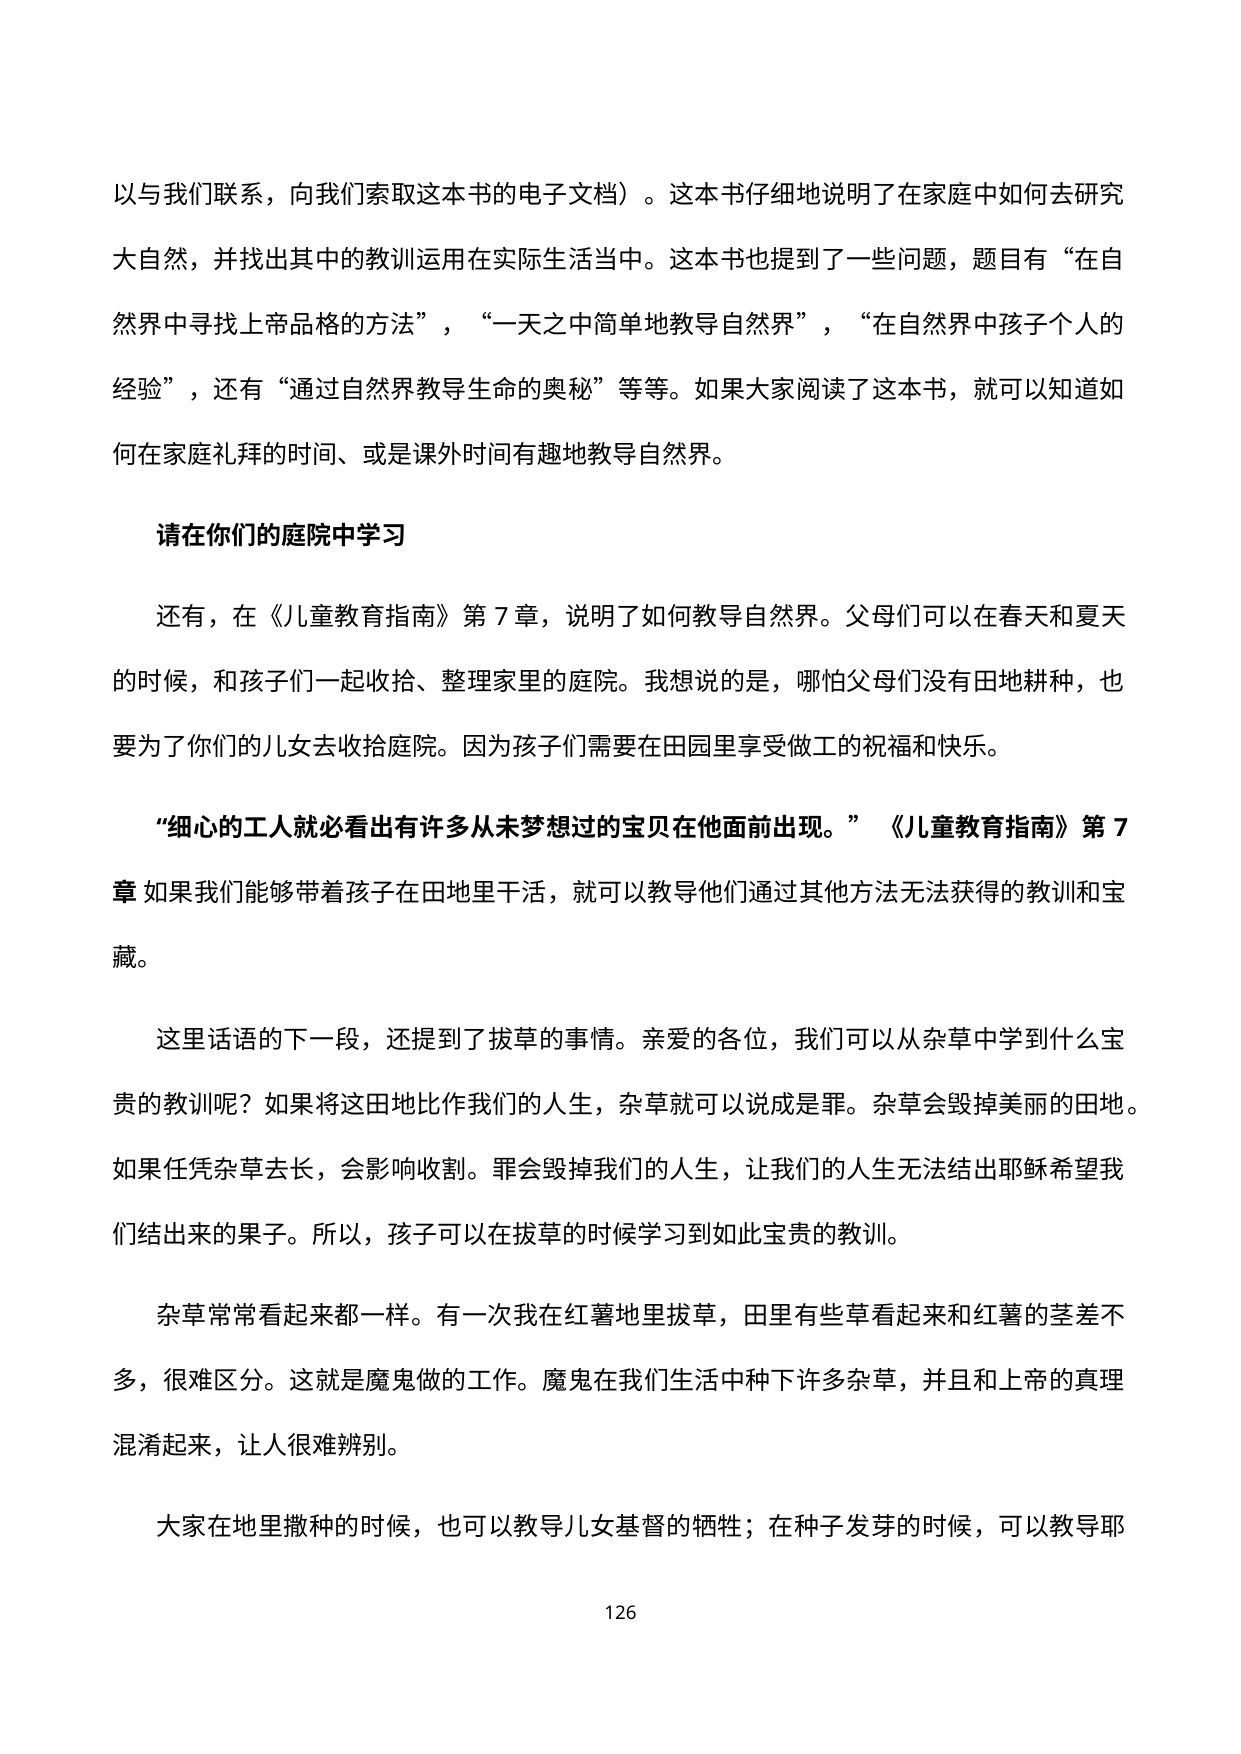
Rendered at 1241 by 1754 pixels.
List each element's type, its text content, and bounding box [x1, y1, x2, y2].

text 这里话语的下一段，还提到了拔草的事情。亲爱的各位，我们可以从杂草中学到什么宝贵的教训呢？如果将这田地比作我们的人生，杂草就可以说成是罪。杂草会毁掉美丽的田地。如果任凭杂草去长，会影响收割。罪会毁掉我们的人生，让我们的人生无法结出耶稣希望我们结出来的果子。所以，孩子可以在拔草的时候学习到如此宝贵的教训。 [112, 1005, 1128, 1265]
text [112, 1492, 1128, 1557]
text 请在你们的庭院中学习 [112, 501, 1128, 566]
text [112, 160, 1128, 485]
text 杂草常常看起来都一样。有一次我在红薯地里拔草，田里有些草看起来和红薯的茎差不多，很难区分。这就是魔鬼做的工作。魔鬼在我们生活中种下许多杂草，并且和上帝的真理混淆起来，让人很难辨别。 [112, 1281, 1128, 1476]
text “细心的工人就必看出有许多从未梦想过的宝贝在他面前出现。” 《儿童教育指南》第7章 如果我们能够带着孩子在田地里干活，就可以教导他们通过其他方法无法获得的教训和宝藏。 [112, 793, 1128, 988]
text 还有，在《儿童教育指南》第7章，说明了如何教导自然界。父母们可以在春天和夏天的时候，和孩子们一起收拾、整理家里的庭院。我想说的是，哪怕父母们没有田地耕种，也要为了你们的儿女去收拾庭院。因为孩子们需要在田园里享受做工的祝福和快乐。 [112, 582, 1128, 777]
